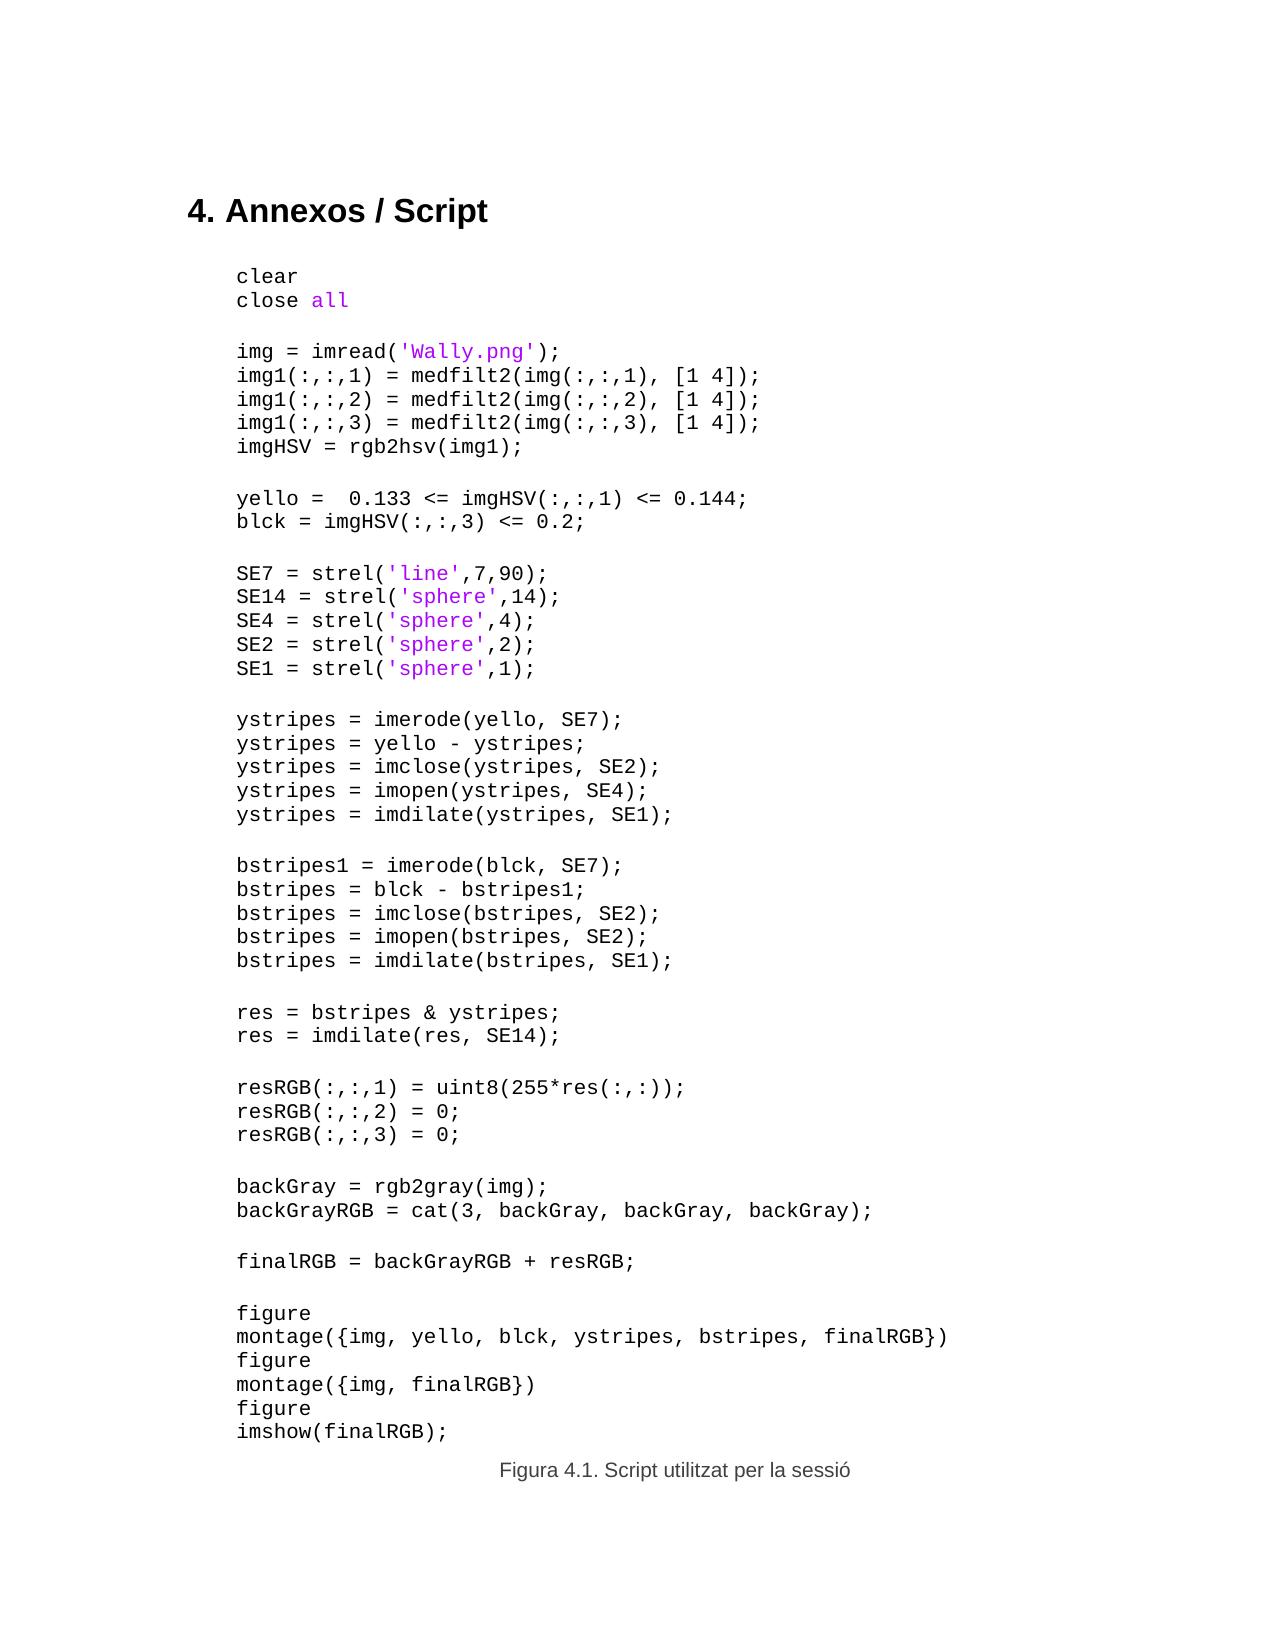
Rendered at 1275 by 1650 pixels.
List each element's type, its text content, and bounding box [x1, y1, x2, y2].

list Annexos / Script [187, 191, 1125, 230]
table_header clear close all img = imread('Wally.png'); img1(:,:,1) = medfilt2(img(:,:,1), [1 4]); img1(:,:,2) = medfilt2(img(:,:,2), [1 4]); img1(:,:,3) = medfilt2(img(:,:,3), [1 4]); imgHSV = rgb2hsv(img1); yello = 0.133 <= imgHSV(:,:,1) <= 0.144; blck = imgHSV(:,:,3) <= 0.2; SE7 = strel('line',7,90); SE14 = strel('sphere',14); SE4 = strel('sphere',4); SE2 = strel('sphere',2); SE1 = strel('sphere',1); ystripes = imerode(yello, SE7); ystripes = yello - ystripes; ystripes = imclose(ystripes, SE2); ystripes = imopen(ystripes, SE4); ystripes = imdilate(ystripes, SE1); bstripes1 = imerode(blck, SE7); bstripes = blck - bstripes1; bstripes = imclose(bstripes, SE2); bstripes = imopen(bstripes, SE2); bstripes = imdilate(bstripes, SE1); res = bstripes & ystripes; res = imdilate(res, SE14); resRGB(:,:,1) = uint8(255*res(:,:)); resRGB(:,:,2) = 0; resRGB(:,:,3) = 0; backGray = rgb2gray(img); backGrayRGB = cat(3, backGray, backGray, backGray); finalRGB = backGrayRGB + resRGB; figure montage({img, yello, blck, ystripes, bstripes, finalRGB}) figure montage({img, finalRGB}) figure imshow(finalRGB); [225, 266, 1125, 1457]
table_cell Figura 4.1. Script utilitzat per la sessió [225, 1458, 1125, 1494]
